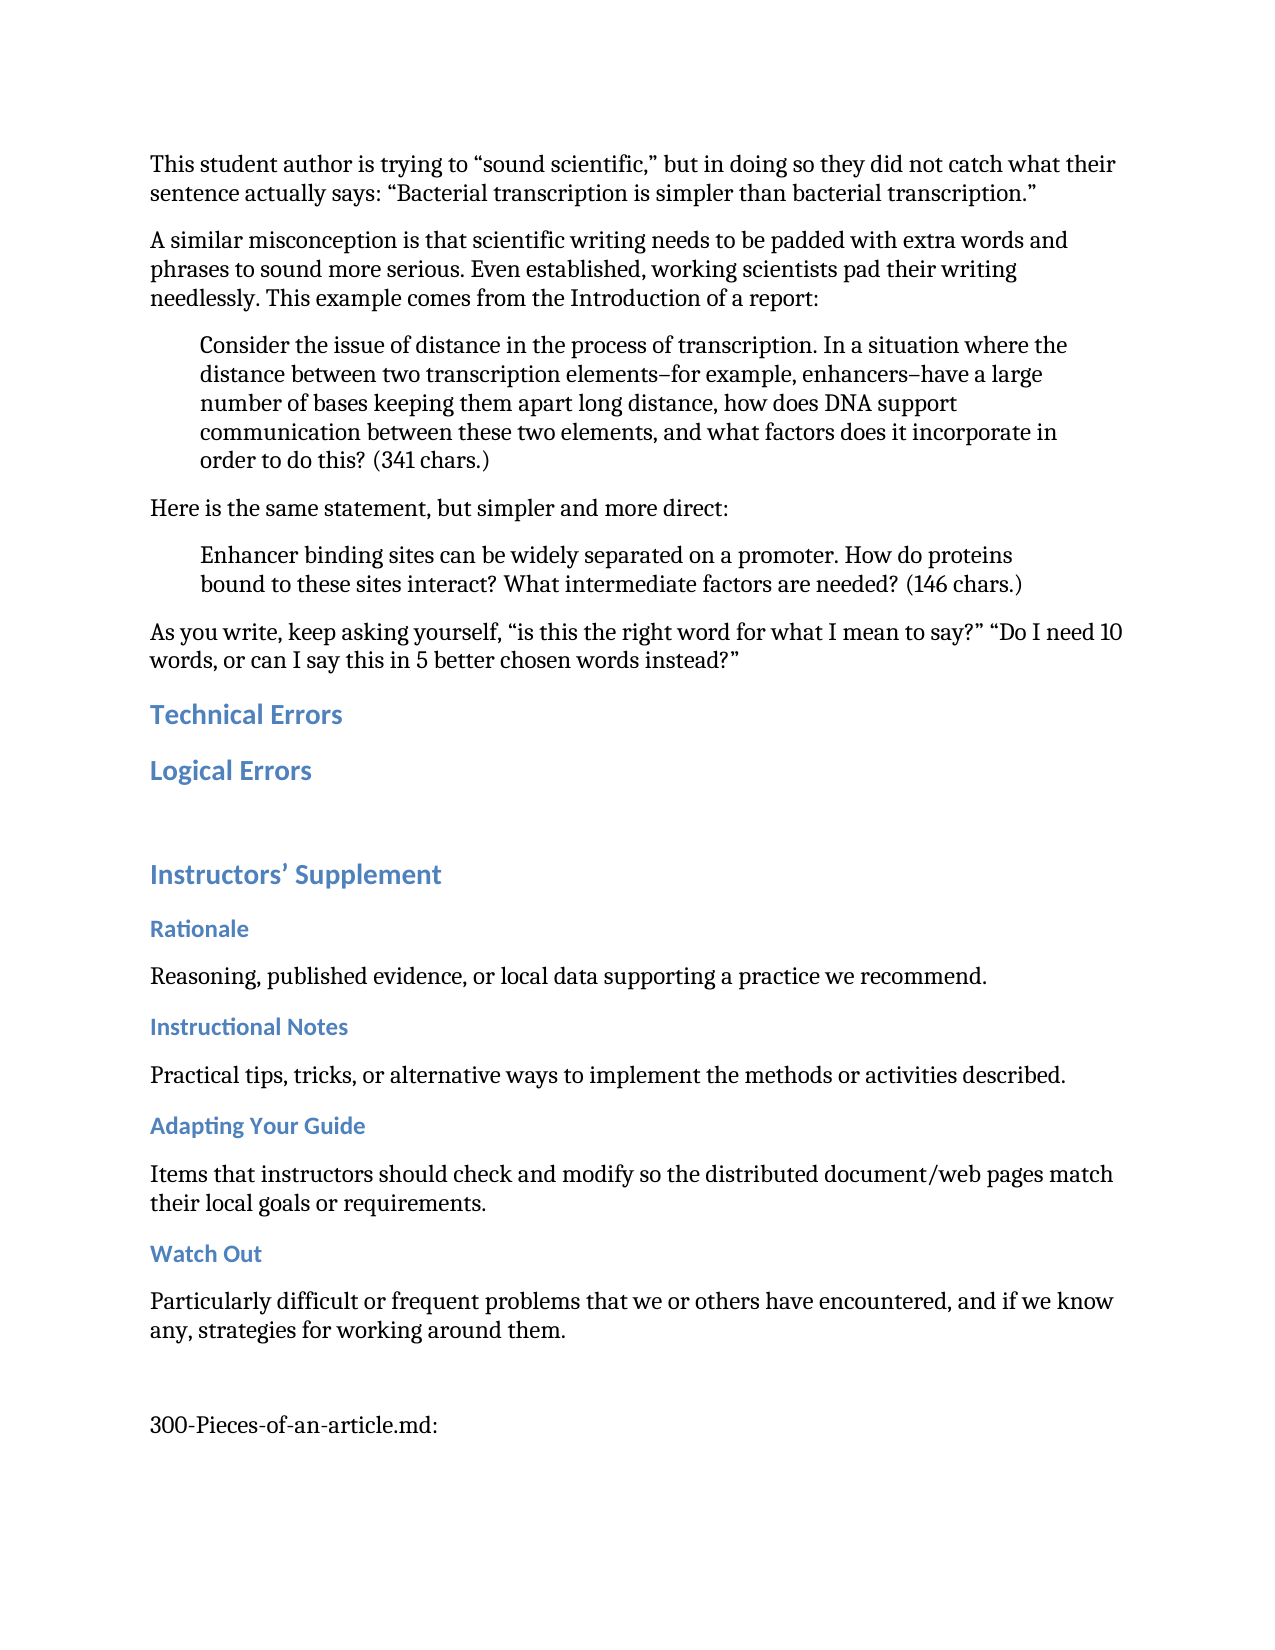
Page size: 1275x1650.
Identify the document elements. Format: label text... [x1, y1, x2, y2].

subtitle Adapting Your Guide [150, 1110, 1125, 1141]
text Practical tips, tricks, or alternative ways to implement the methods or activities described. [150, 1061, 1125, 1089]
text Consider the issue of distance in the process of transcription. In a situation where the distance between two transcription elements–for example, enhancers–have a large number of bases keeping them apart long distance, how does DNA support communication between these two elements, and what factors does it incorporate in order to do this? (341 chars.) [200, 331, 1075, 475]
text Enhancer binding sites can be widely separated on a promoter. How do proteins bound to these sites interact? What intermediate factors are needed? (146 chars.) [200, 541, 1075, 599]
subtitle Instructors’ Supplement [150, 856, 1125, 892]
text Reasoning, published evidence, or local data supporting a practice we recommend. [150, 962, 1125, 991]
text As you write, keep asking yourself, “is this the right word for what I mean to say?” “Do I need 10 words, or can I say this in 5 better chosen words instead?” [150, 617, 1125, 675]
subtitle Instructional Notes [150, 1012, 1125, 1042]
subtitle Watch Out [150, 1238, 1125, 1268]
text A similar misconception is that scientific writing needs to be padded with extra words and phrases to sound more serious. Even established, working scientists pad their writing needlessly. This example comes from the Introduction of a report: [150, 226, 1125, 312]
subtitle Rationale [150, 913, 1125, 943]
text Here is the same statement, but simpler and more direct: [150, 494, 1125, 522]
text Particularly difficult or frequent problems that we or others have encountered, and if we know any, strategies for working around them. [150, 1287, 1125, 1345]
subtitle Logical Errors [150, 752, 1125, 788]
text Items that instructors should check and modify so the distributed document/web pages match their local goals or requirements. [150, 1160, 1125, 1217]
text This student author is trying to “sound scientific,” but in doing so they did not catch what their sentence actually says: “Bacterial transcription is simpler than bacterial transcription.” [150, 150, 1125, 207]
text 300-Pieces-of-an-article.md: [150, 1411, 1125, 1440]
subtitle Technical Errors [150, 696, 1125, 731]
